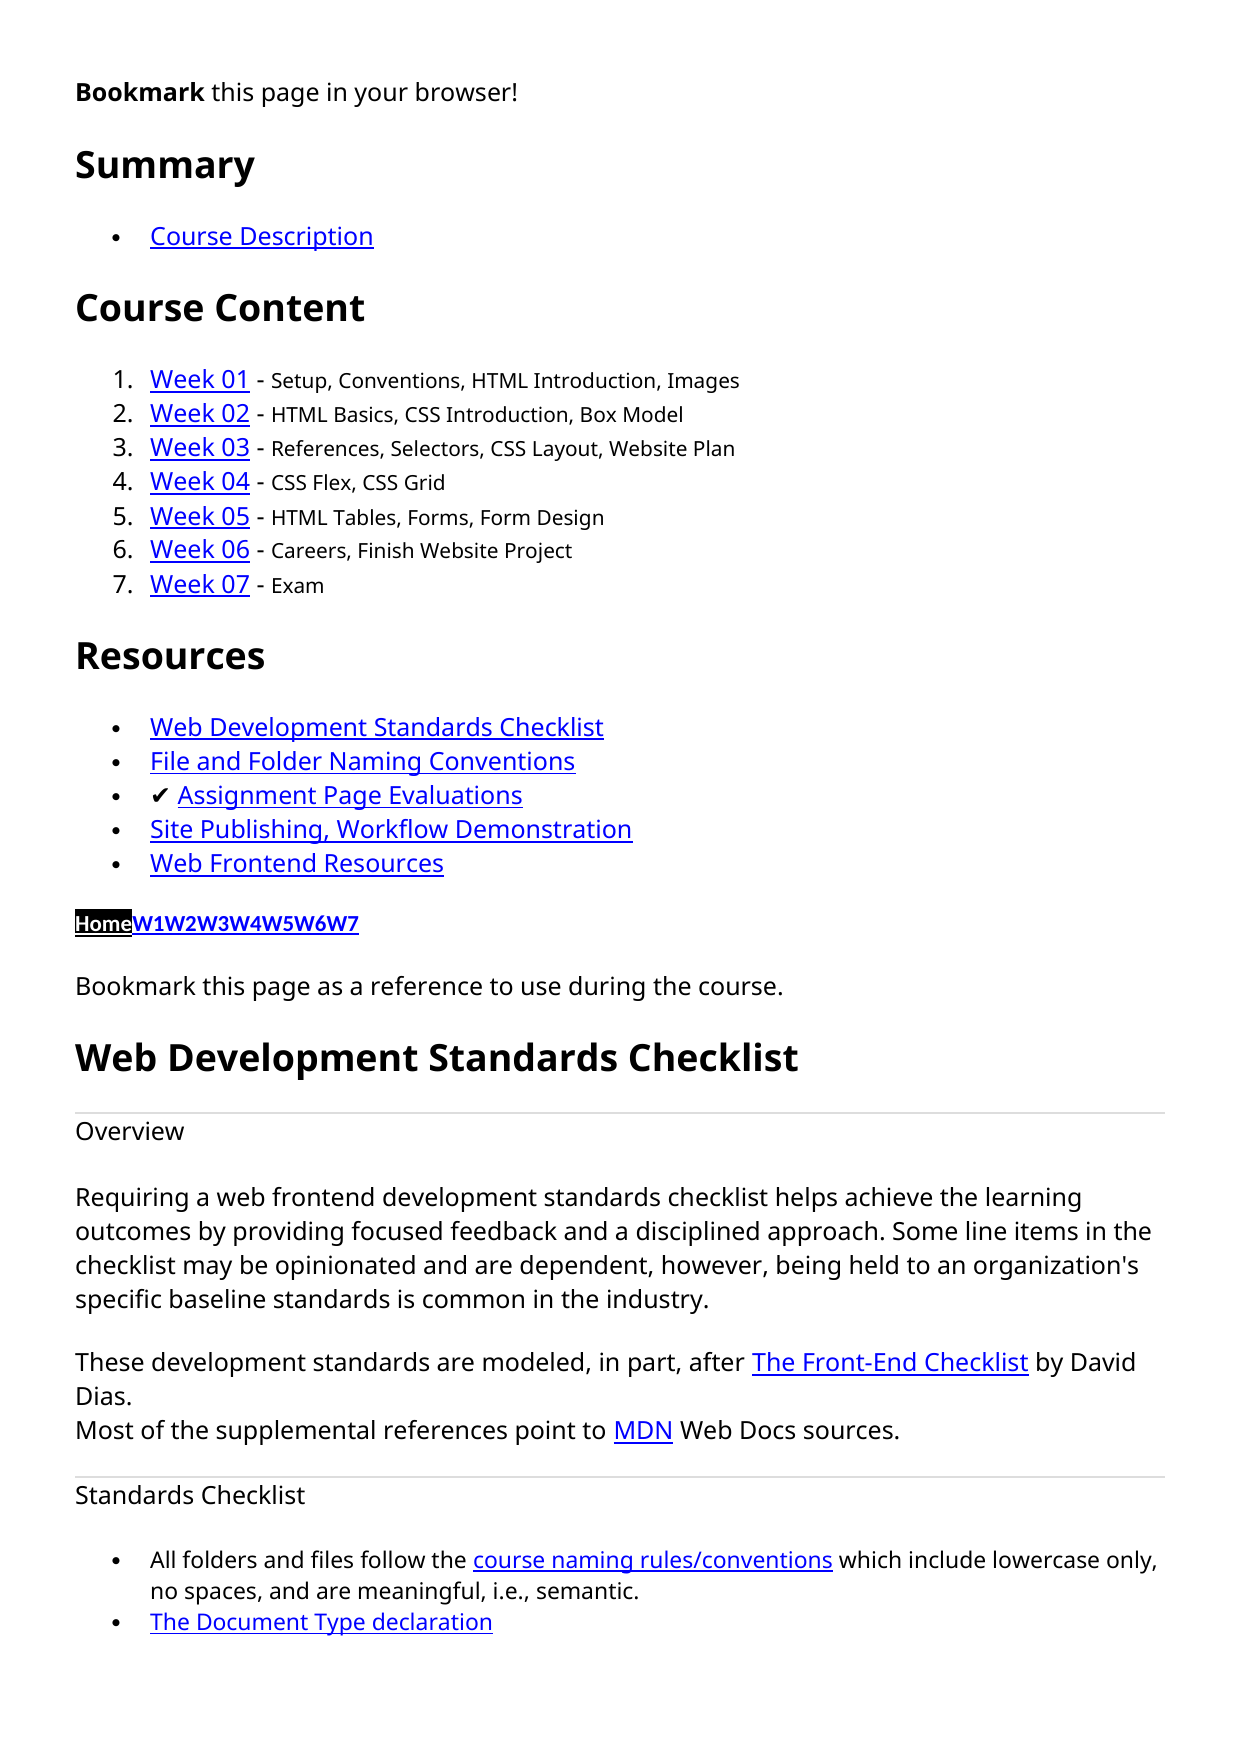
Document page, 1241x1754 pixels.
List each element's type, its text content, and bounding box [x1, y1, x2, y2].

text Bookmark this page as a reference to use during the course. [75, 968, 1165, 1003]
list Week 07 - Exam [112, 566, 1165, 600]
text These development standards are modeled, in part, after The Front-End Checklist by David Dias. Most of the supplemental references point to MDN Web Docs sources. [75, 1345, 1165, 1447]
list File and Folder Naming Conventions [112, 744, 1165, 778]
text Course Content [75, 282, 1165, 333]
text Resources [75, 629, 1165, 681]
list Week 05 - HTML Tables, Forms, Form Design [112, 498, 1165, 532]
subtitle Web Development Standards Checklist [75, 1032, 1165, 1083]
list ✔️ Assignment Page Evaluations [112, 778, 1165, 812]
subtitle Overview [75, 1114, 1165, 1148]
text Summary [75, 138, 1165, 189]
list Week 03 - References, Selectors, CSS Layout, Website Plan [112, 430, 1165, 464]
list Site Publishing, Workflow Demonstration [112, 812, 1165, 846]
list The Document Type declaration [112, 1606, 1165, 1637]
list Course Description [112, 218, 1165, 252]
list Week 02 - HTML Basics, CSS Introduction, Box Model [112, 396, 1165, 430]
subtitle Standards Checklist [75, 1478, 1165, 1512]
text HomeW1W2W3W4W5W6W7 [132, 909, 1165, 937]
list Week 01 - Setup, Conventions, HTML Introduction, Images [112, 362, 1165, 396]
text Requiring a web frontend development standards checklist helps achieve the learning outcomes by providing focused feedback and a disciplined approach. Some line items in the checklist may be opinionated and are dependent, however, being held to an organization's specific baseline standards is common in the industry. [75, 1179, 1165, 1316]
list All folders and files follow the course naming rules/conventions which include lowercase only, no spaces, and are meaningful, i.e., semantic. [112, 1544, 1165, 1606]
list Web Development Standards Checklist [112, 710, 1165, 744]
list Web Frontend Resources [112, 846, 1165, 880]
list Week 06 - Careers, Finish Website Project [112, 532, 1165, 566]
list Week 04 - CSS Flex, CSS Grid [112, 464, 1165, 498]
text Bookmark this page in your browser! [75, 75, 1165, 109]
